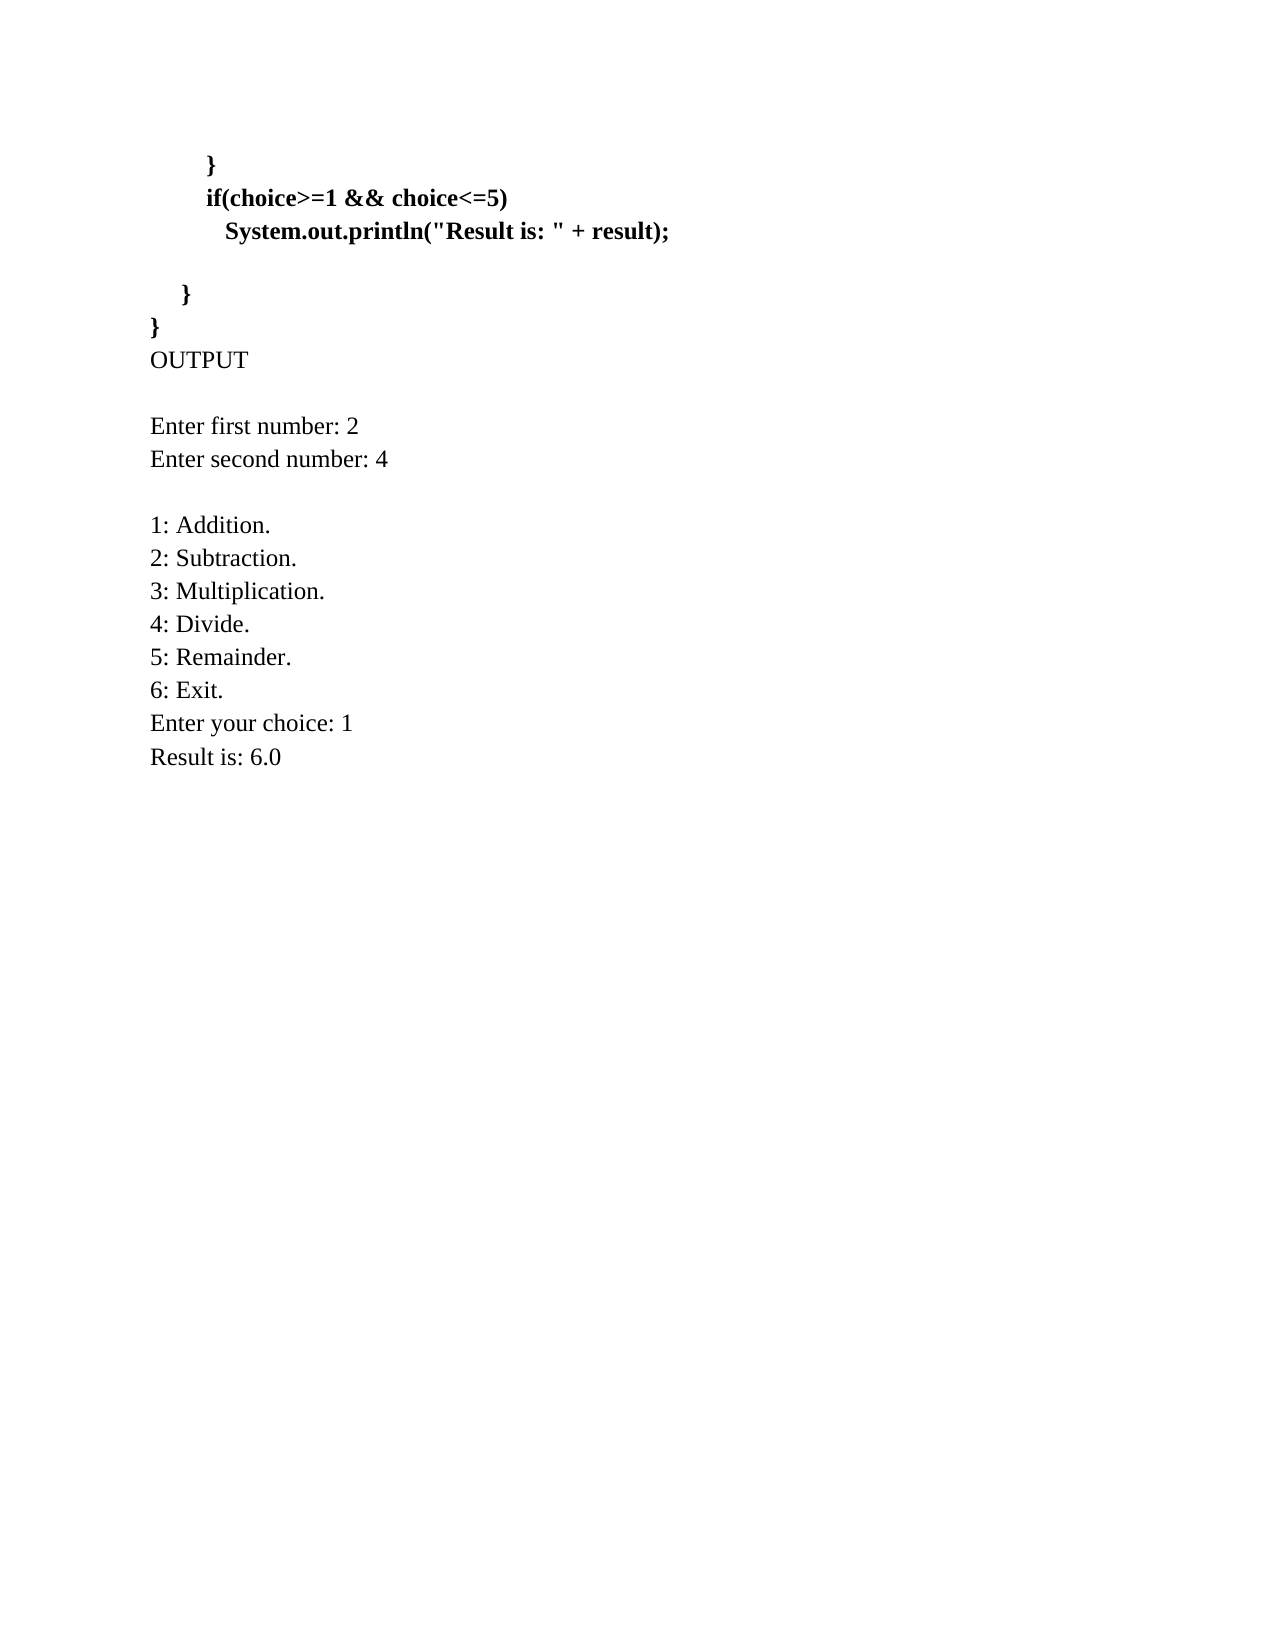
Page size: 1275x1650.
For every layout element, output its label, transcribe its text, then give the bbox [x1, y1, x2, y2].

text Result is: 6.0 [150, 742, 1125, 770]
text 4: Divide. [150, 609, 1125, 638]
text if(choice>=1 && choice<=5) [150, 183, 1125, 212]
text } [150, 279, 1125, 308]
text Enter your choice: 1 [150, 708, 1125, 737]
text 2: Subtraction. [150, 543, 1125, 572]
text } [150, 150, 1125, 179]
text } [150, 312, 1125, 341]
text 3: Multiplication. [150, 576, 1125, 605]
text 5: Remainder. [150, 642, 1125, 671]
text 1: Addition. [150, 510, 1125, 539]
text OUTPUT [150, 345, 1125, 374]
text 6: Exit. [150, 676, 1125, 704]
text System.out.println("Result is: " + result); [150, 216, 1125, 245]
text Enter second number: 4 [150, 444, 1125, 473]
text Enter first number: 2 [150, 411, 1125, 440]
